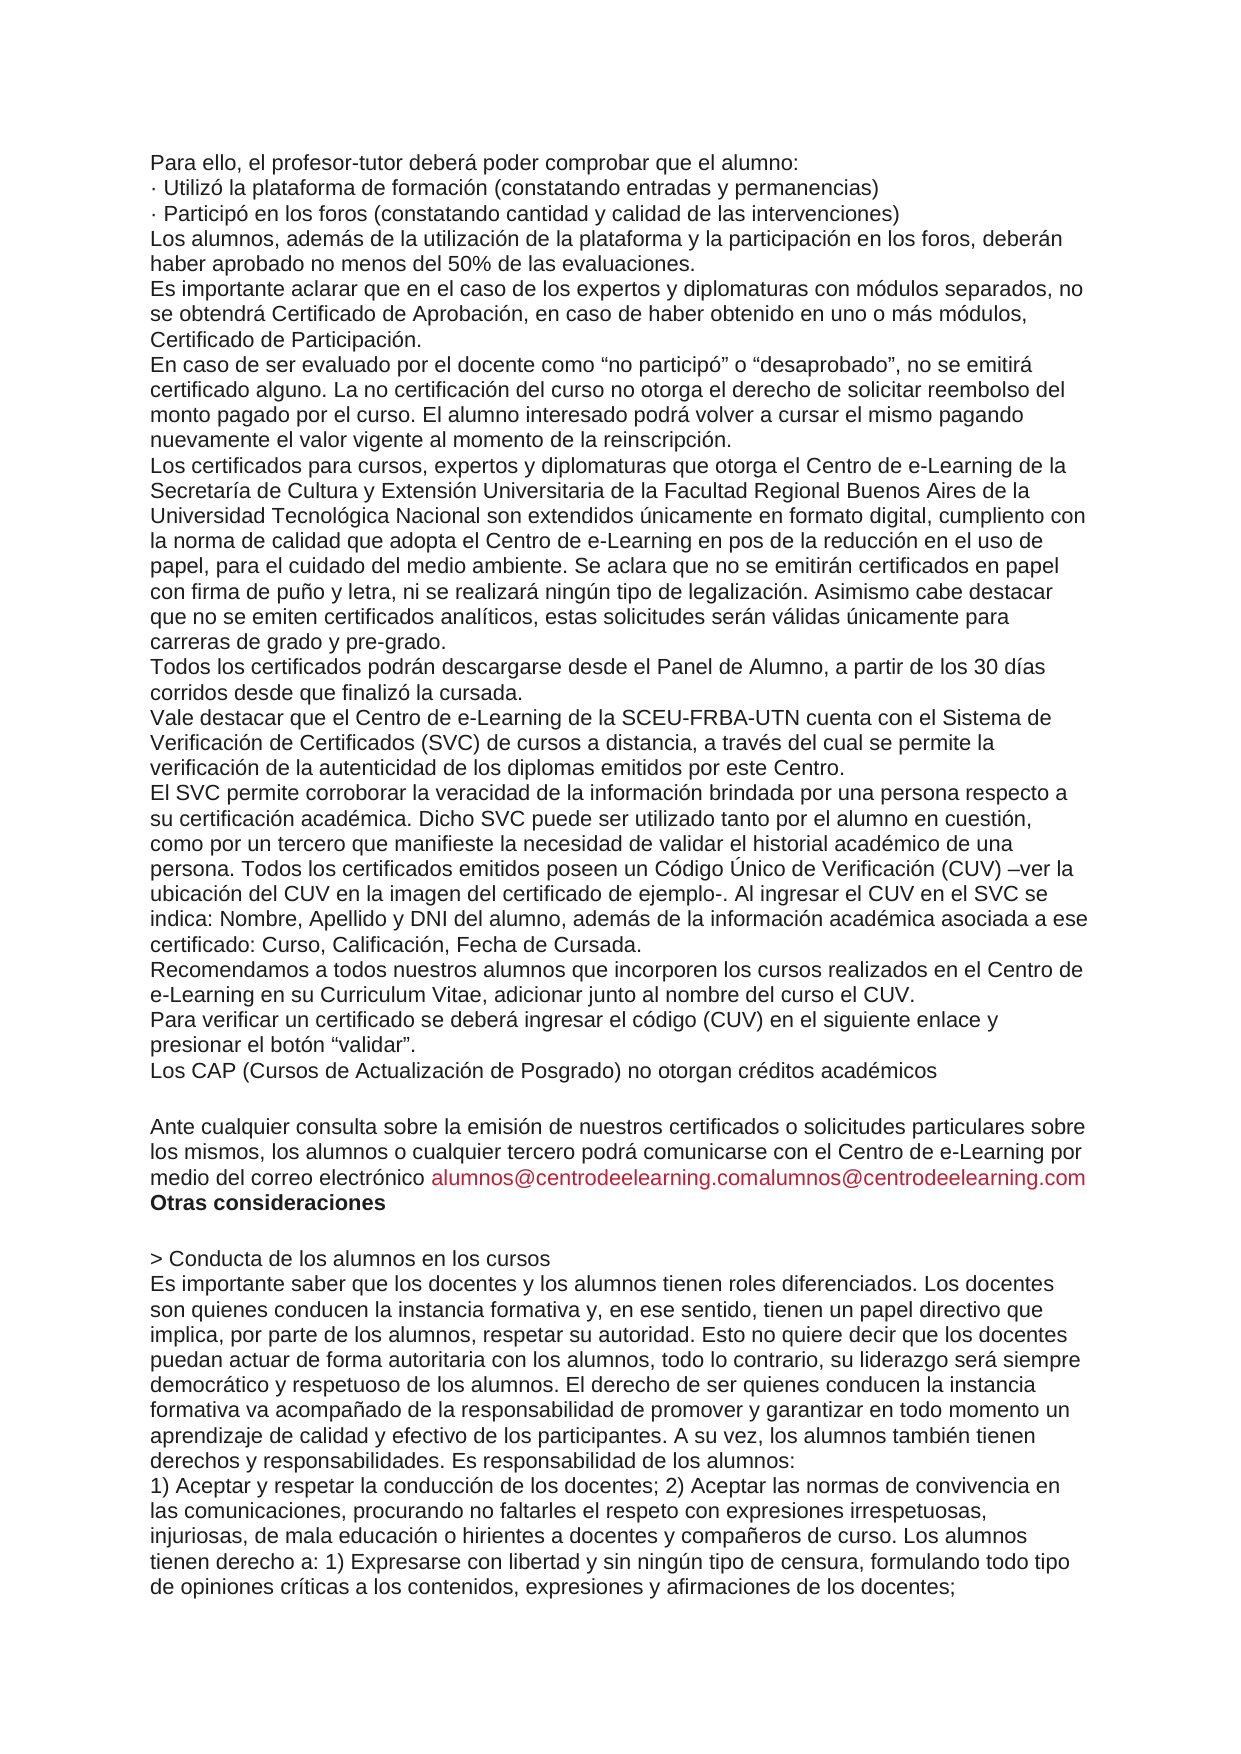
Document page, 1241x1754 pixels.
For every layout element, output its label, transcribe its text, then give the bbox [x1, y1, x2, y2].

text Para verificar un certificado se deberá ingresar el código (CUV) en el siguiente enlace y presionar el botón “validar”. [150, 1007, 1090, 1057]
text Vale destacar que el Centro de e-Learning de la SCEU-FRBA-UTN cuenta con el Sistema de Verificación de Certificados (SVC) de cursos a distancia, a través del cual se permite la verificación de la autenticidad de los diplomas emitidos por este Centro. [150, 704, 1090, 780]
text Recomendamos a todos nuestros alumnos que incorporen los cursos realizados en el Centro de e-Learning en su Curriculum Vitae, adicionar junto al nombre del curso el CUV. [150, 957, 1090, 1007]
text Es importante aclarar que en el caso de los expertos y diplomaturas con módulos separados, no se obtendrá Certificado de Aprobación, en caso de haber obtenido en uno o más módulos, Certificado de Participación. [150, 276, 1090, 352]
text Los certificados para cursos, expertos y diplomaturas que otorga el Centro de e-Learning de la Secretaría de Cultura y Extensión Universitaria de la Facultad Regional Buenos Aires de la Universidad Tecnológica Nacional son extendidos únicamente en formato digital, cumpliento con la norma de calidad que adopta el Centro de e-Learning en pos de la reducción en el uso de papel, para el cuidado del medio ambiente. Se aclara que no se emitirán certificados en papel con firma de puño y letra, ni se realizará ningún tipo de legalización. Asimismo cabe destacar que no se emiten certificados analíticos, estas solicitudes serán válidas únicamente para carreras de grado y pre-grado. [150, 452, 1090, 654]
text Los CAP (Cursos de Actualización de Posgrado) no otorgan créditos académicos [150, 1057, 1090, 1083]
text > Conducta de los alumnos en los cursos [150, 1246, 1090, 1271]
text · Participó en los foros (constatando cantidad y calidad de las intervenciones) [150, 200, 1090, 226]
text 1) Aceptar y respetar la conducción de los docentes; 2) Aceptar las normas de convivencia en las comunicaciones, procurando no faltarles el respeto con expresiones irrespetuosas, injuriosas, de mala educación o hirientes a docentes y compañeros de curso. Los alumnos tienen derecho a: 1) Expresarse con libertad y sin ningún tipo de censura, formulando todo tipo de opiniones críticas a los contenidos, expresiones y afirmaciones de los docentes; [150, 1473, 1090, 1599]
text Es importante saber que los docentes y los alumnos tienen roles diferenciados. Los docentes son quienes conducen la instancia formativa y, en ese sentido, tienen un papel directivo que implica, por parte de los alumnos, respetar su autoridad. Esto no quiere decir que los docentes puedan actuar de forma autoritaria con los alumnos, todo lo contrario, su liderazgo será siempre democrático y respetuoso de los alumnos. El derecho de ser quienes conducen la instancia formativa va acompañado de la responsabilidad de promover y garantizar en todo momento un aprendizaje de calidad y efectivo de los participantes. A su vez, los alumnos también tienen derechos y responsabilidades. Es responsabilidad de los alumnos: [150, 1271, 1090, 1473]
text · Utilizó la plataforma de formación (constatando entradas y permanencias) [150, 175, 1090, 200]
text Para ello, el profesor-tutor deberá poder comprobar que el alumno: [150, 150, 1090, 175]
text El SVC permite corroborar la veracidad de la información brindada por una persona respecto a su certificación académica. Dicho SVC puede ser utilizado tanto por el alumno en cuestión, como por un tercero que manifieste la necesidad de validar el historial académico de una persona. Todos los certificados emitidos poseen un Código Único de Verificación (CUV) –ver la ubicación del CUV en la imagen del certificado de ejemplo-. Al ingresar el CUV en el SVC se indica: Nombre, Apellido y DNI del alumno, además de la información académica asociada a ese certificado: Curso, Calificación, Fecha de Cursada. [150, 780, 1090, 957]
text Otras consideraciones [150, 1189, 1090, 1215]
text Todos los certificados podrán descargarse desde el Panel de Alumno, a partir de los 30 días corridos desde que finalizó la cursada. [150, 654, 1090, 704]
text En caso de ser evaluado por el docente como “no participó” o “desaprobado”, no se emitirá certificado alguno. La no certificación del curso no otorga el derecho de solicitar reembolso del monto pagado por el curso. El alumno interesado podrá volver a cursar el mismo pagando nuevamente el valor vigente al momento de la reinscripción. [150, 352, 1090, 452]
text Ante cualquier consulta sobre la emisión de nuestros certificados o solicitudes particulares sobre los mismos, los alumnos o cualquier tercero podrá comunicarse con el Centro de e-Learning por medio del correo electrónico alumnos@centrodeelearning.comalumnos@centrodeelearning.com [150, 1114, 1090, 1189]
text Los alumnos, además de la utilización de la plataforma y la participación en los foros, deberán haber aprobado no menos del 50% de las evaluaciones. [150, 226, 1090, 276]
